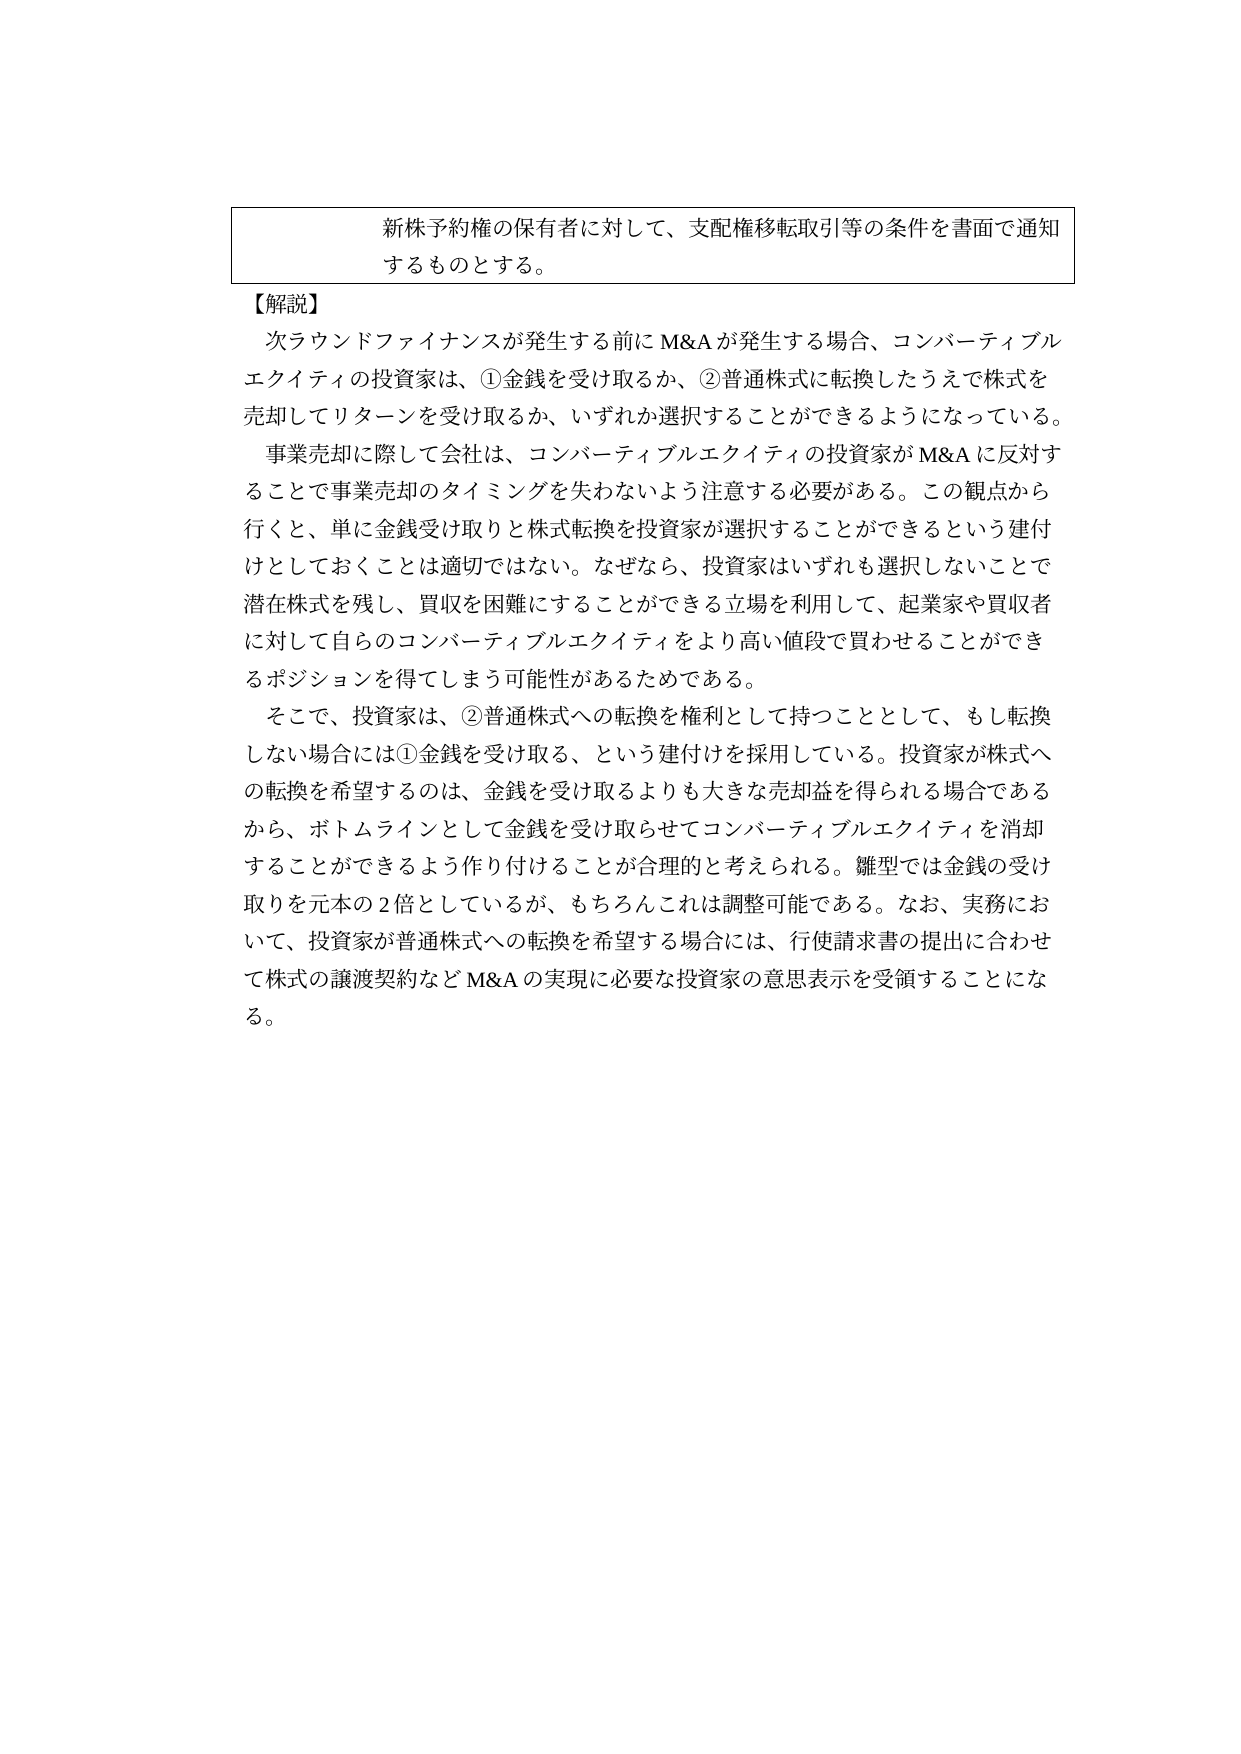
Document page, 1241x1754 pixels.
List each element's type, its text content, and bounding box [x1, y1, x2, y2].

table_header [232, 208, 1074, 283]
text 事業売却に際して会社は、コンバーティブルエクイティの投資家がM&Aに反対することで事業売却のタイミングを失わないよう注意する必要がある。この観点から行くと、単に金銭受け取りと株式転換を投資家が選択することができるという建付けとしておくことは適切ではない。なぜなら、投資家はいずれも選択しないことで潜在株式を残し、買収を困難にすることができる立場を利用して、起業家や買収者に対して自らのコンバーティブルエクイティをより高い値段で買わせることができるポジションを得てしまう可能性があるためである。 [243, 434, 1063, 696]
text 次ラウンドファイナンスが発生する前にM&Aが発生する場合、コンバーティブルエクイティの投資家は、①金銭を受け取るか、②普通株式に転換したうえで株式を売却してリターンを受け取るか、いずれか選択することができるようになっている。 [243, 321, 1063, 434]
text そこで、投資家は、②普通株式への転換を権利として持つこととして、もし転換しない場合には①金銭を受け取る、という建付けを採用している。投資家が株式への転換を希望するのは、金銭を受け取るよりも大きな売却益を得られる場合であるから、ボトムラインとして金銭を受け取らせてコンバーティブルエクイティを消却することができるよう作り付けることが合理的と考えられる。雛型では金銭の受け取りを元本の2倍としているが、もちろんこれは調整可能である。なお、実務において、投資家が普通株式への転換を希望する場合には、行使請求書の提出に合わせて株式の譲渡契約などM&Aの実現に必要な投資家の意思表示を受領することになる。 [243, 696, 1063, 1034]
text 【解説】 [243, 284, 1063, 321]
